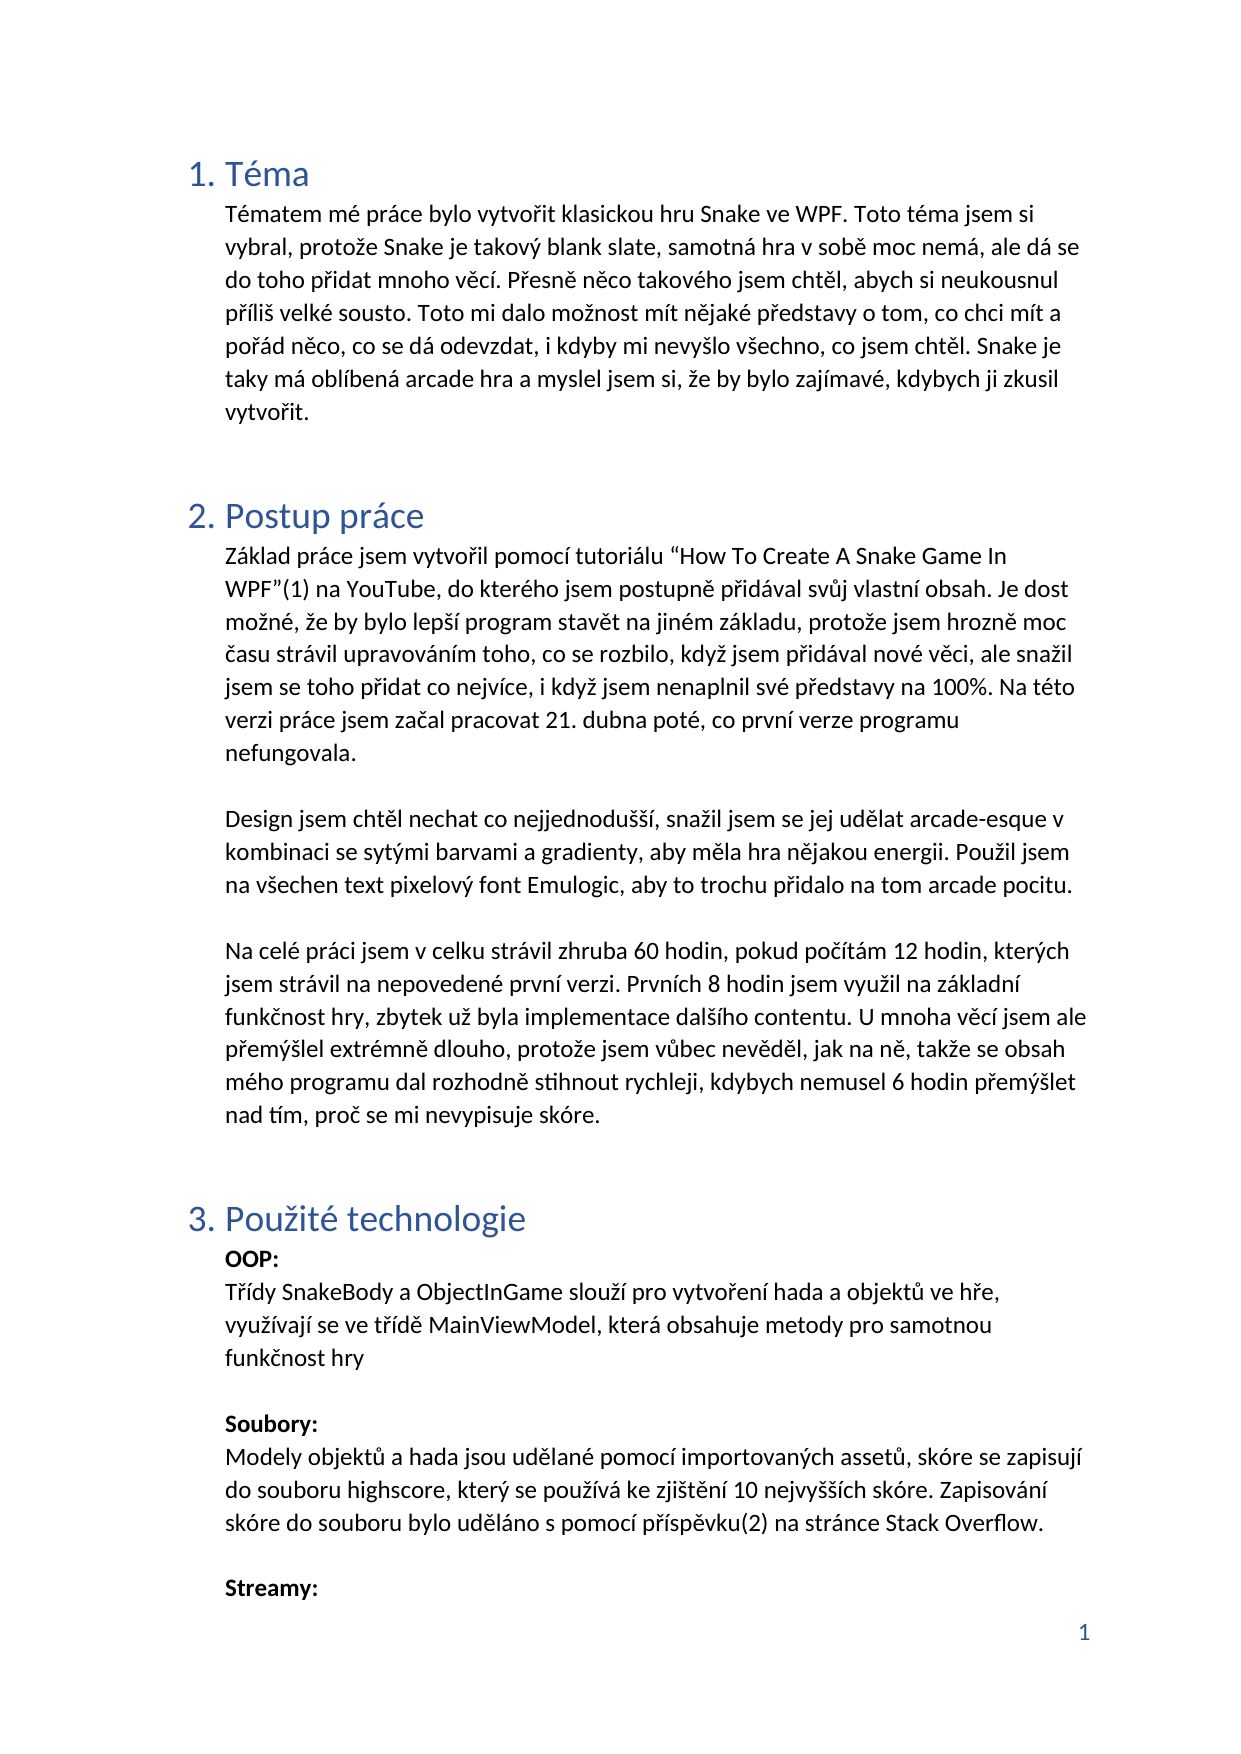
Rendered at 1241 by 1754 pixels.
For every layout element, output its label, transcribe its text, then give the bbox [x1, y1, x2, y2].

list Téma Tématem mé práce bylo vytvořit klasickou hru Snake ve WPF. Toto téma jsem si vybral, protože Snake je takový blank slate, samotná hra v sobě moc nemá, ale dá se do toho přidat mnoho věcí. Přesně něco takového jsem chtěl, abych si neukousnul příliš velké sousto. Toto mi dalo možnost mít nějaké představy o tom, co chci mít a pořád něco, co se dá odevzdat, i kdyby mi nevyšlo všechno, co jsem chtěl. Snake je taky má oblíbená arcade hra a myslel jsem si, že by bylo zajímavé, kdybych ji zkusil vytvořit. [187, 150, 1090, 489]
list Třídy SnakeBody a ObjectInGame slouží pro vytvoření hada a objektů ve hře, využívají se ve třídě MainViewModel, která obsahuje metody pro samotnou funkčnost hry [225, 1276, 1090, 1373]
list Modely objektů a hada jsou udělané pomocí importovaných assetů, skóre se zapisují do souboru highscore, který se používá ke zjištění 10 nejvyšších skóre. Zapisování skóre do souboru bylo uděláno s pomocí příspěvku(2) na stránce Stack Overflow. [225, 1441, 1090, 1537]
list Soubory: [225, 1408, 1090, 1438]
list Na celé práci jsem v celku strávil zhruba 60 hodin, pokud počítám 12 hodin, kterých jsem strávil na nepovedené první verzi. Prvních 8 hodin jsem využil na základní funkčnost hry, zbytek už byla implementace dalšího contentu. U mnoha věcí jsem ale přemýšlel extrémně dlouho, protože jsem vůbec nevěděl, jak na ně, takže se obsah mého programu dal rozhodně stihnout rychleji, kdybych nemusel 6 hodin přemýšlet nad tím, proč se mi nevypisuje skóre. [225, 935, 1090, 1193]
list Postup práce Základ práce jsem vytvořil pomocí tutoriálu “How To Create A Snake Game In WPF”(1) na YouTube, do kterého jsem postupně přidával svůj vlastní obsah. Je dost možné, že by bylo lepší program stavět na jiném základu, protože jsem hrozně moc času strávil upravováním toho, co se rozbilo, když jsem přidával nové věci, ale snažil jsem se toho přidat co nejvíce, i když jsem nenaplnil své představy na 100%. Na této verzi práce jsem začal pracovat 21. dubna poté, co první verze programu nefungovala. [187, 492, 1090, 768]
list Streamy: [225, 1573, 1090, 1603]
list Použité technologie OOP: [187, 1195, 1090, 1274]
list Design jsem chtěl nechat co nejjednodušší, snažil jsem se jej udělat arcade-esque v kombinaci se sytými barvami a gradienty, aby měla hra nějakou energii. Použil jsem na všechen text pixelový font Emulogic, aby to trochu přidalo na tom arcade pocitu. [225, 803, 1090, 899]
